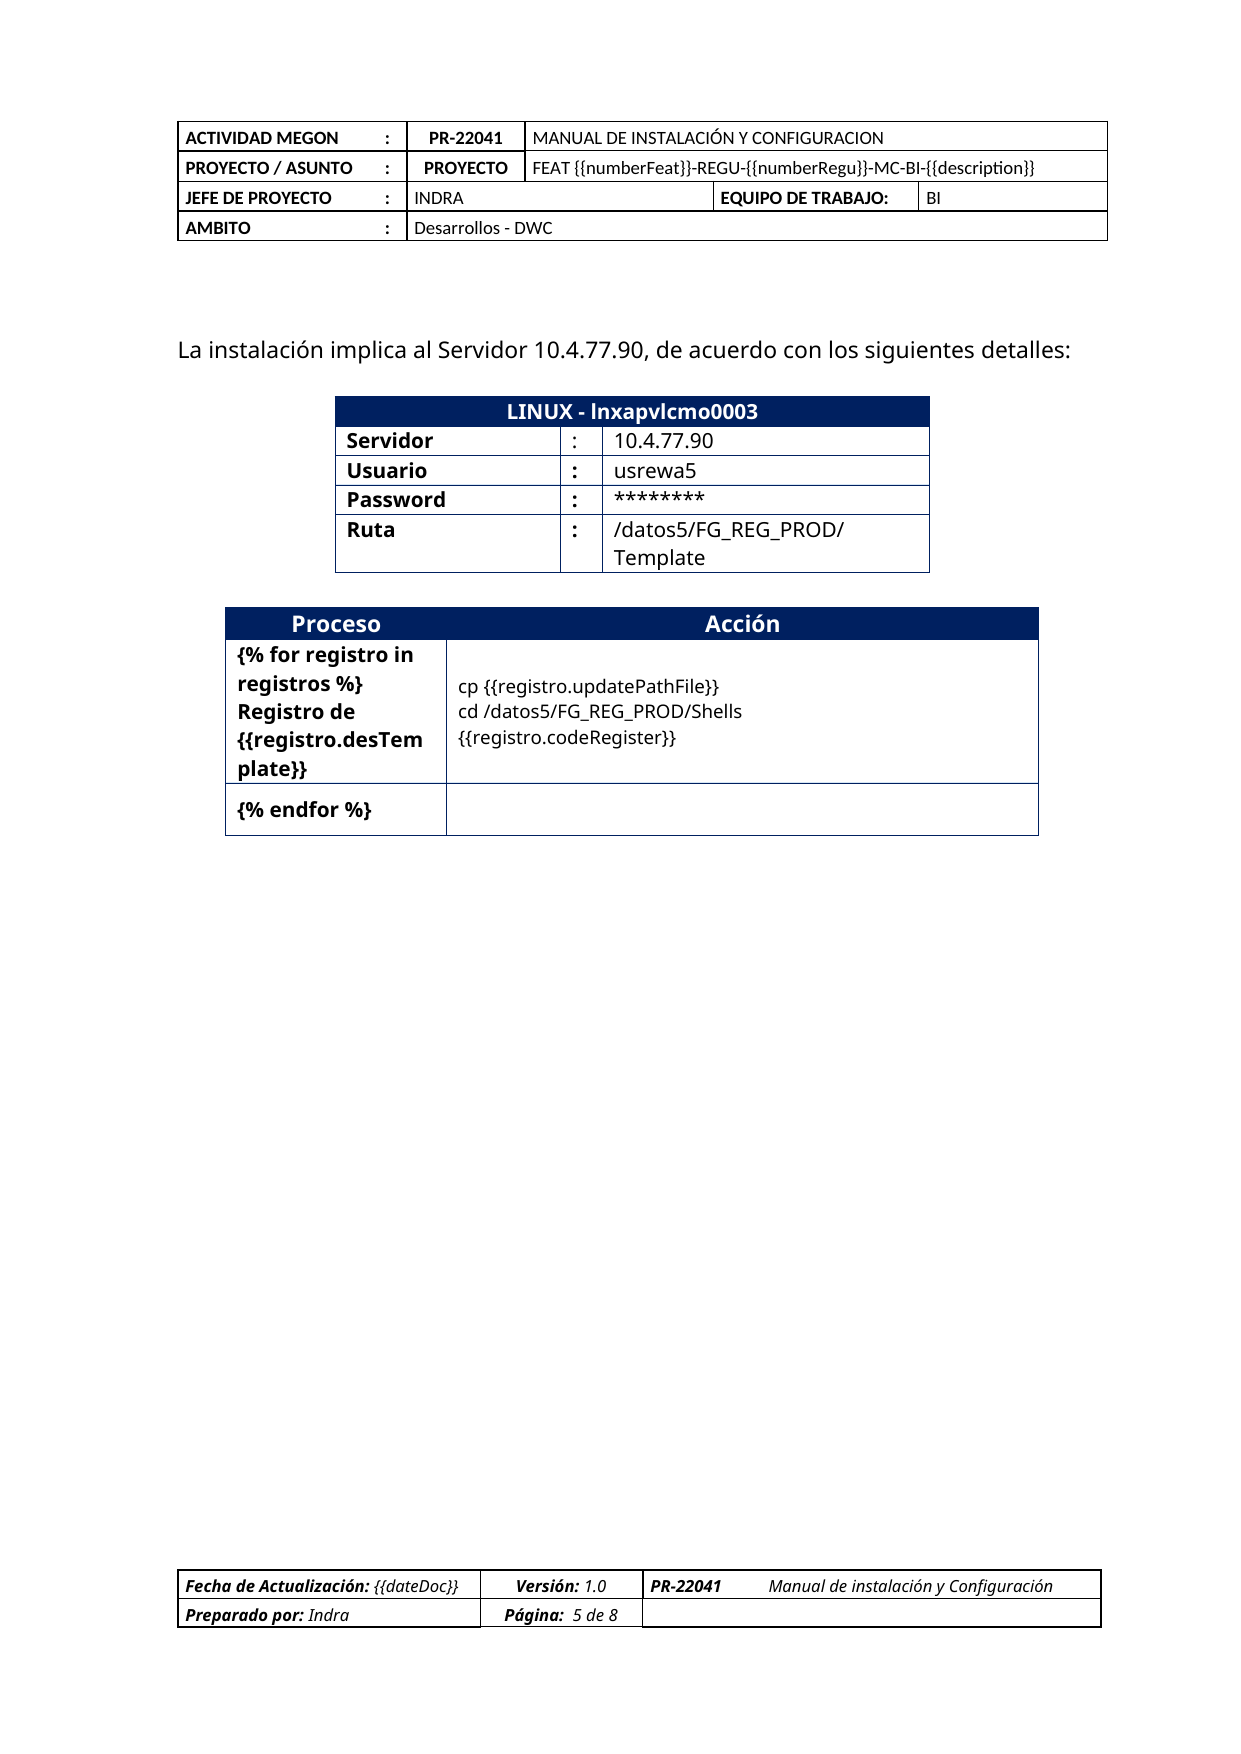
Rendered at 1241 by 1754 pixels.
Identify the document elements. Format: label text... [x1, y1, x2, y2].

table_cell usrewa5 [603, 456, 929, 484]
table_cell Password [336, 486, 560, 514]
table_cell cp {{registro.updatePathFile}} cd /datos5/FG_REG_PROD/Shells {{registro.codeRegister}} [447, 640, 1038, 782]
table_cell : [561, 427, 602, 455]
table_cell {% endfor %} [226, 784, 446, 835]
table_cell 10.4.77.90 [603, 427, 929, 455]
table_cell Servidor [336, 427, 560, 455]
table_header LINUX - lnxapvlcmo0003 [336, 397, 929, 426]
table_header Proceso [226, 608, 446, 639]
table_cell [447, 784, 1038, 835]
table_cell Ruta [336, 515, 560, 572]
table_cell ******** [603, 486, 929, 514]
table_cell {% for registro in registros %} Registro de {{registro.desTemplate}} [226, 640, 446, 782]
table_cell Usuario [336, 456, 560, 484]
table_cell /datos5/FG_REG_PROD/Template [603, 515, 929, 572]
table_cell : [561, 486, 602, 514]
table_cell : [561, 515, 602, 572]
text La instalación implica al Servidor 10.4.77.90, de acuerdo con los siguientes detalles: [177, 333, 1087, 365]
table_cell : [561, 456, 602, 484]
table_header Acción [447, 608, 1038, 639]
